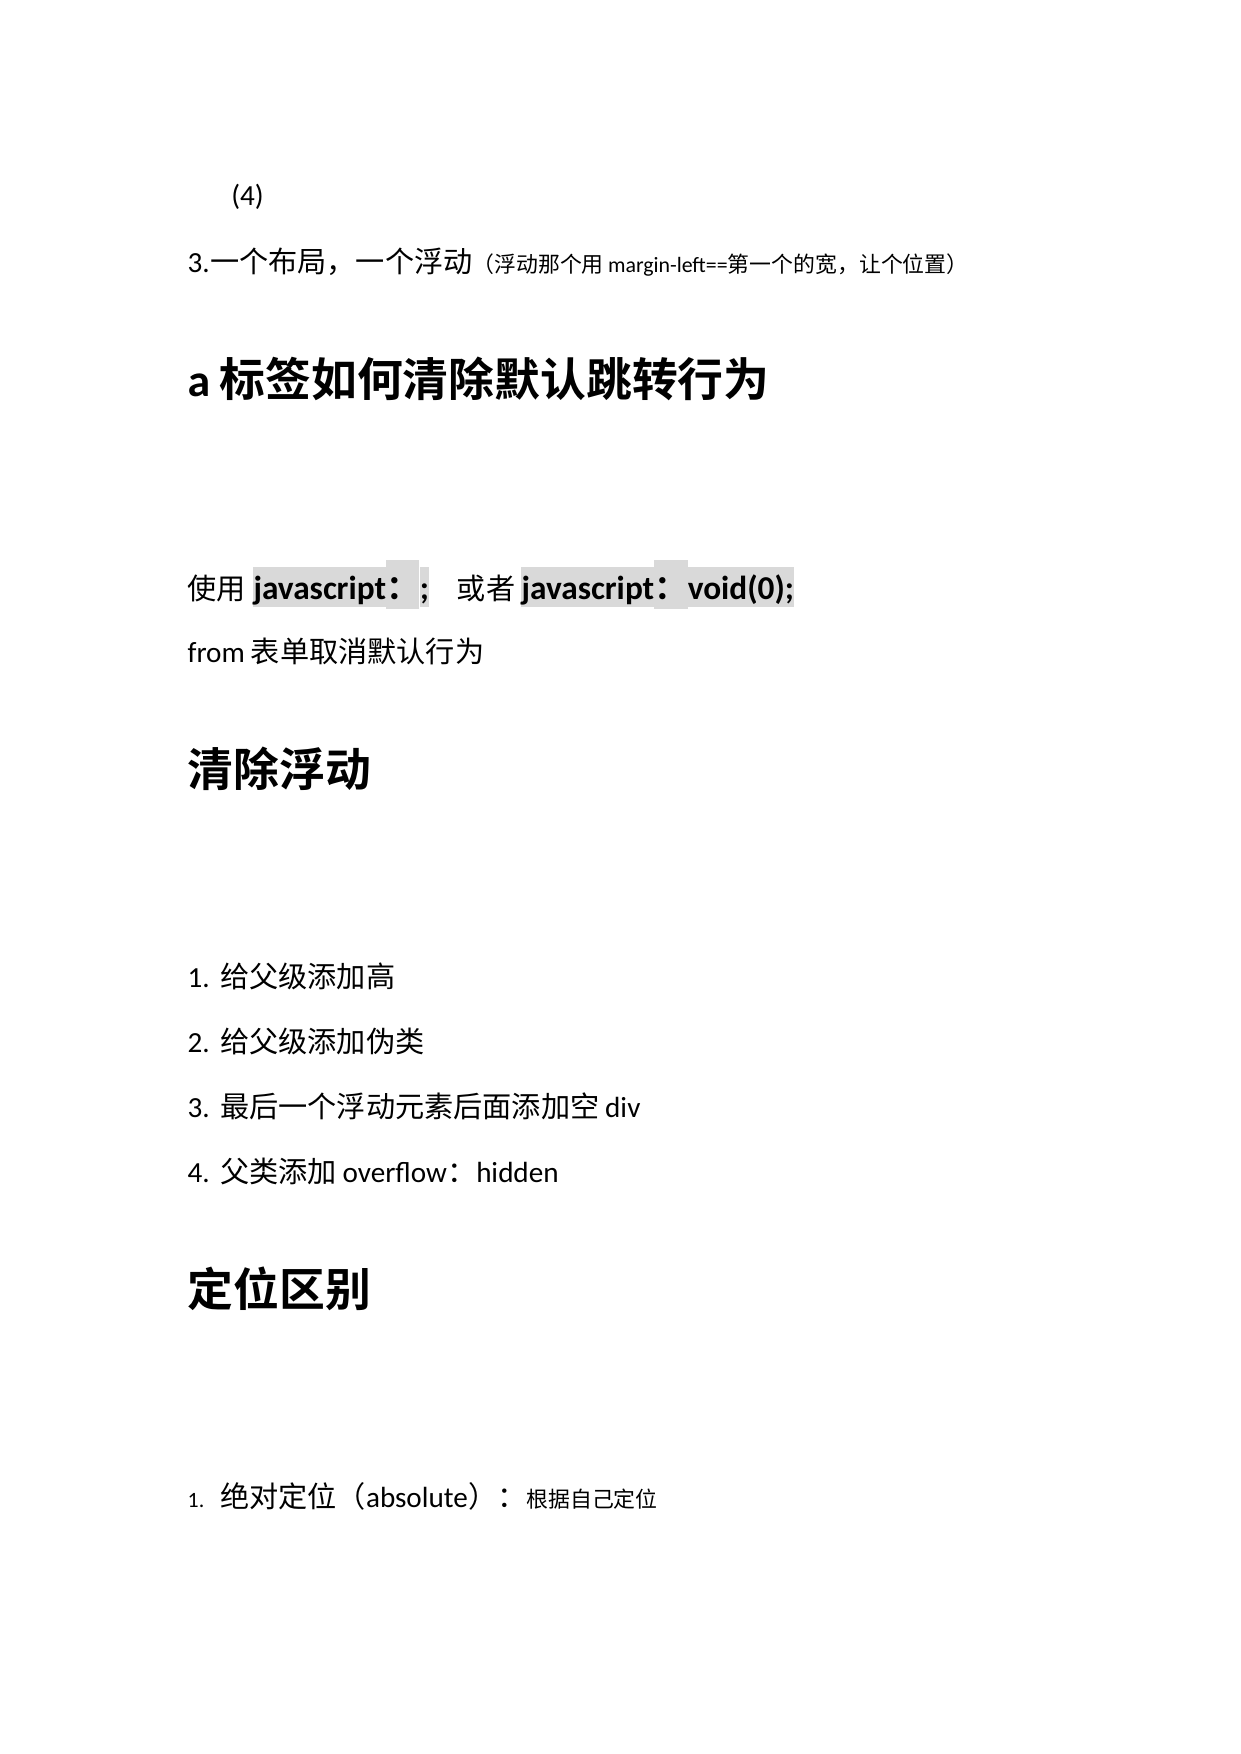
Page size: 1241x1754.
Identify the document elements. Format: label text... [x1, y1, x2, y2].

subtitle 定位区别 [187, 1238, 1053, 1335]
list 使用 javascript：; 或者 javascript：void(0); [187, 552, 1053, 617]
list 绝对定位（absolute）：根据自己定位 [187, 1462, 1053, 1527]
list 最后一个浮动元素后面添加空div [187, 1072, 1053, 1137]
subtitle 清除浮动 [187, 717, 1053, 815]
list 给父级添加伪类 [187, 1007, 1053, 1072]
subtitle a标签如何清除默认跳转行为 [187, 327, 1053, 425]
list 3.一个布局，一个浮动（浮动那个用margin-left==第一个的宽，让个位置） [187, 227, 1053, 292]
list 父类添加overflow：hidden [187, 1137, 1053, 1202]
list 给父级添加高 [187, 942, 1053, 1007]
list from表单取消默认行为 [187, 617, 1053, 682]
